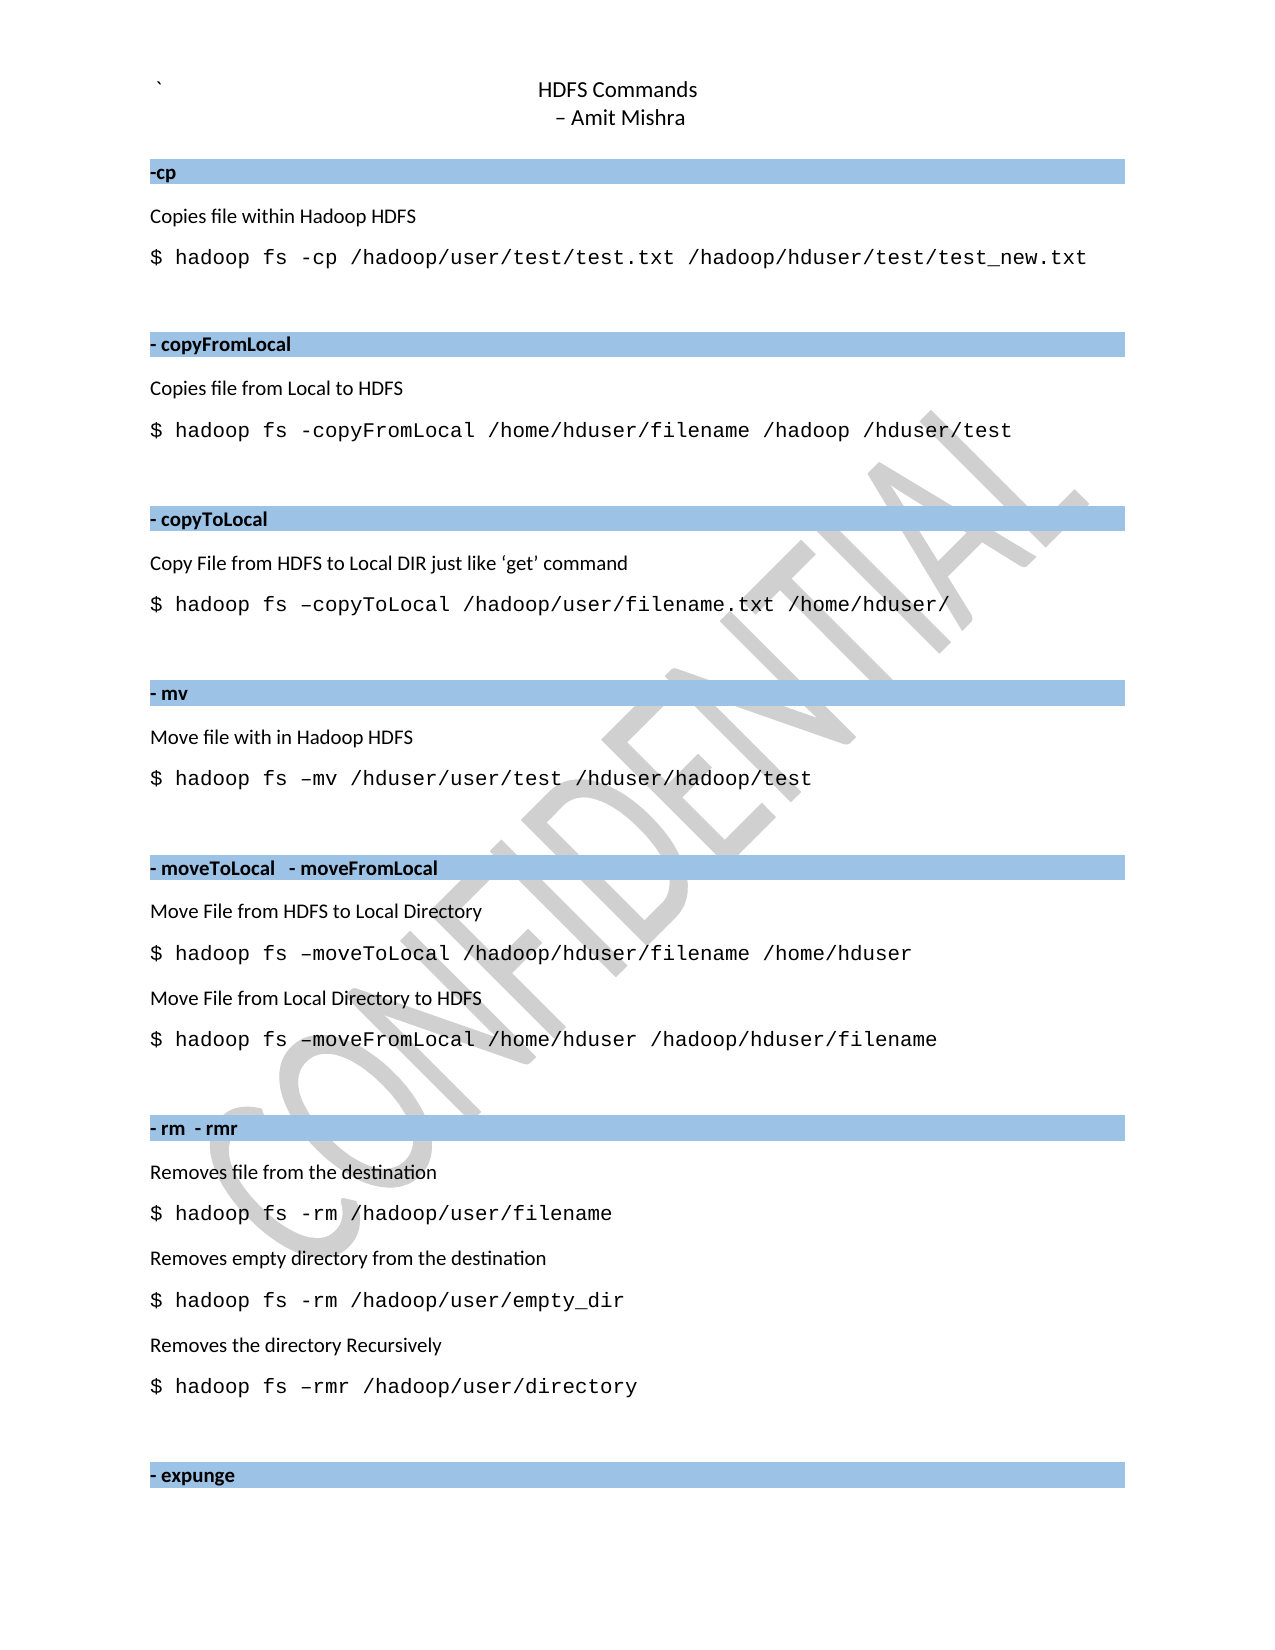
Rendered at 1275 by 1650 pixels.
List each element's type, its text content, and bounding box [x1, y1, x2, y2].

text - expunge [150, 1462, 1125, 1488]
text Copy File from HDFS to Local DIR just like ‘get’ command [150, 550, 1125, 575]
text $ hadoop fs –copyToLocal /hadoop/user/filename.txt /home/hduser/ [150, 594, 1125, 618]
text Removes the directory Recursively [150, 1332, 1125, 1357]
text $ hadoop fs -copyFromLocal /home/hduser/filename /hadoop /hduser/test [150, 420, 1125, 443]
text $ hadoop fs -rm /hadoop/user/empty_dir [150, 1290, 1125, 1313]
text - moveToLocal - moveFromLocal [150, 855, 1125, 880]
text $ hadoop fs -cp /hadoop/user/test/test.txt /hadoop/hduser/test/test_new.txt [150, 247, 1125, 271]
text Move File from HDFS to Local Directory [150, 899, 1125, 924]
text Copies file from Local to HDFS [150, 376, 1125, 401]
text $ hadoop fs -rm /hadoop/user/filename [150, 1203, 1125, 1227]
text $ hadoop fs –mv /hduser/user/test /hduser/hadoop/test [150, 768, 1125, 792]
text Move file with in Hadoop HDFS [150, 724, 1125, 750]
text - mv [150, 680, 1125, 706]
text - copyToLocal [150, 506, 1125, 531]
text Removes empty directory from the destination [150, 1246, 1125, 1271]
text $ hadoop fs –rmr /hadoop/user/directory [150, 1376, 1125, 1399]
text - copyFromLocal [150, 332, 1125, 357]
text $ hadoop fs –moveFromLocal /home/hduser /hadoop/hduser/filename [150, 1029, 1125, 1053]
text - rm - rmr [150, 1115, 1125, 1141]
text Copies file within Hadoop HDFS [150, 203, 1125, 228]
text $ hadoop fs –moveToLocal /hadoop/hduser/filename /home/hduser [150, 943, 1125, 966]
text -cp [150, 159, 1125, 184]
text Move File from Local Directory to HDFS [150, 985, 1125, 1010]
text Removes file from the destination [150, 1159, 1125, 1185]
